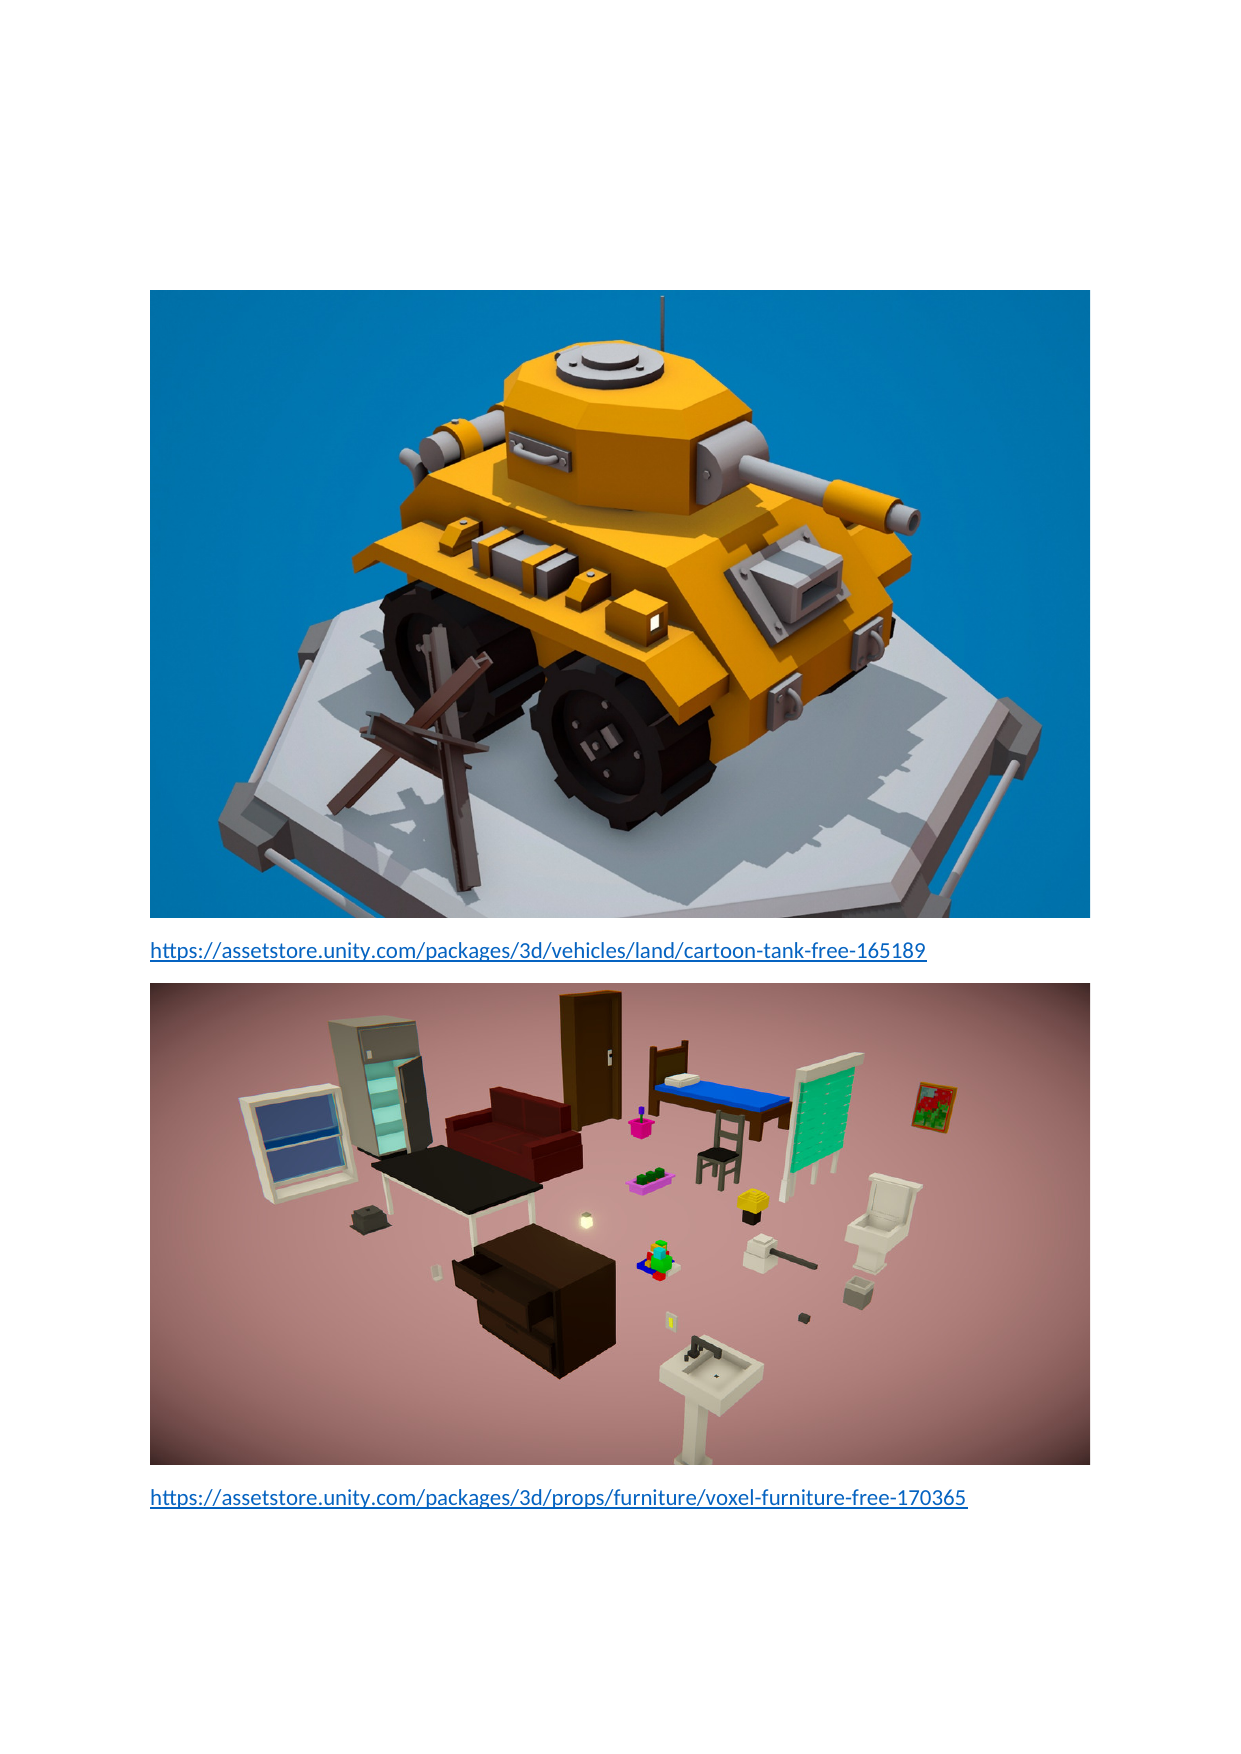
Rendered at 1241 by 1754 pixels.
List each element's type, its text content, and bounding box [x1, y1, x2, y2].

picture [218, 296, 1042, 918]
picture [150, 983, 1091, 1465]
text https://assetstore.unity.com/packages/3d/vehicles/land/cartoon-tank-free-165189 [150, 936, 1090, 964]
text https://assetstore.unity.com/packages/3d/props/furniture/voxel-furniture-free-170365 [150, 1483, 1090, 1511]
